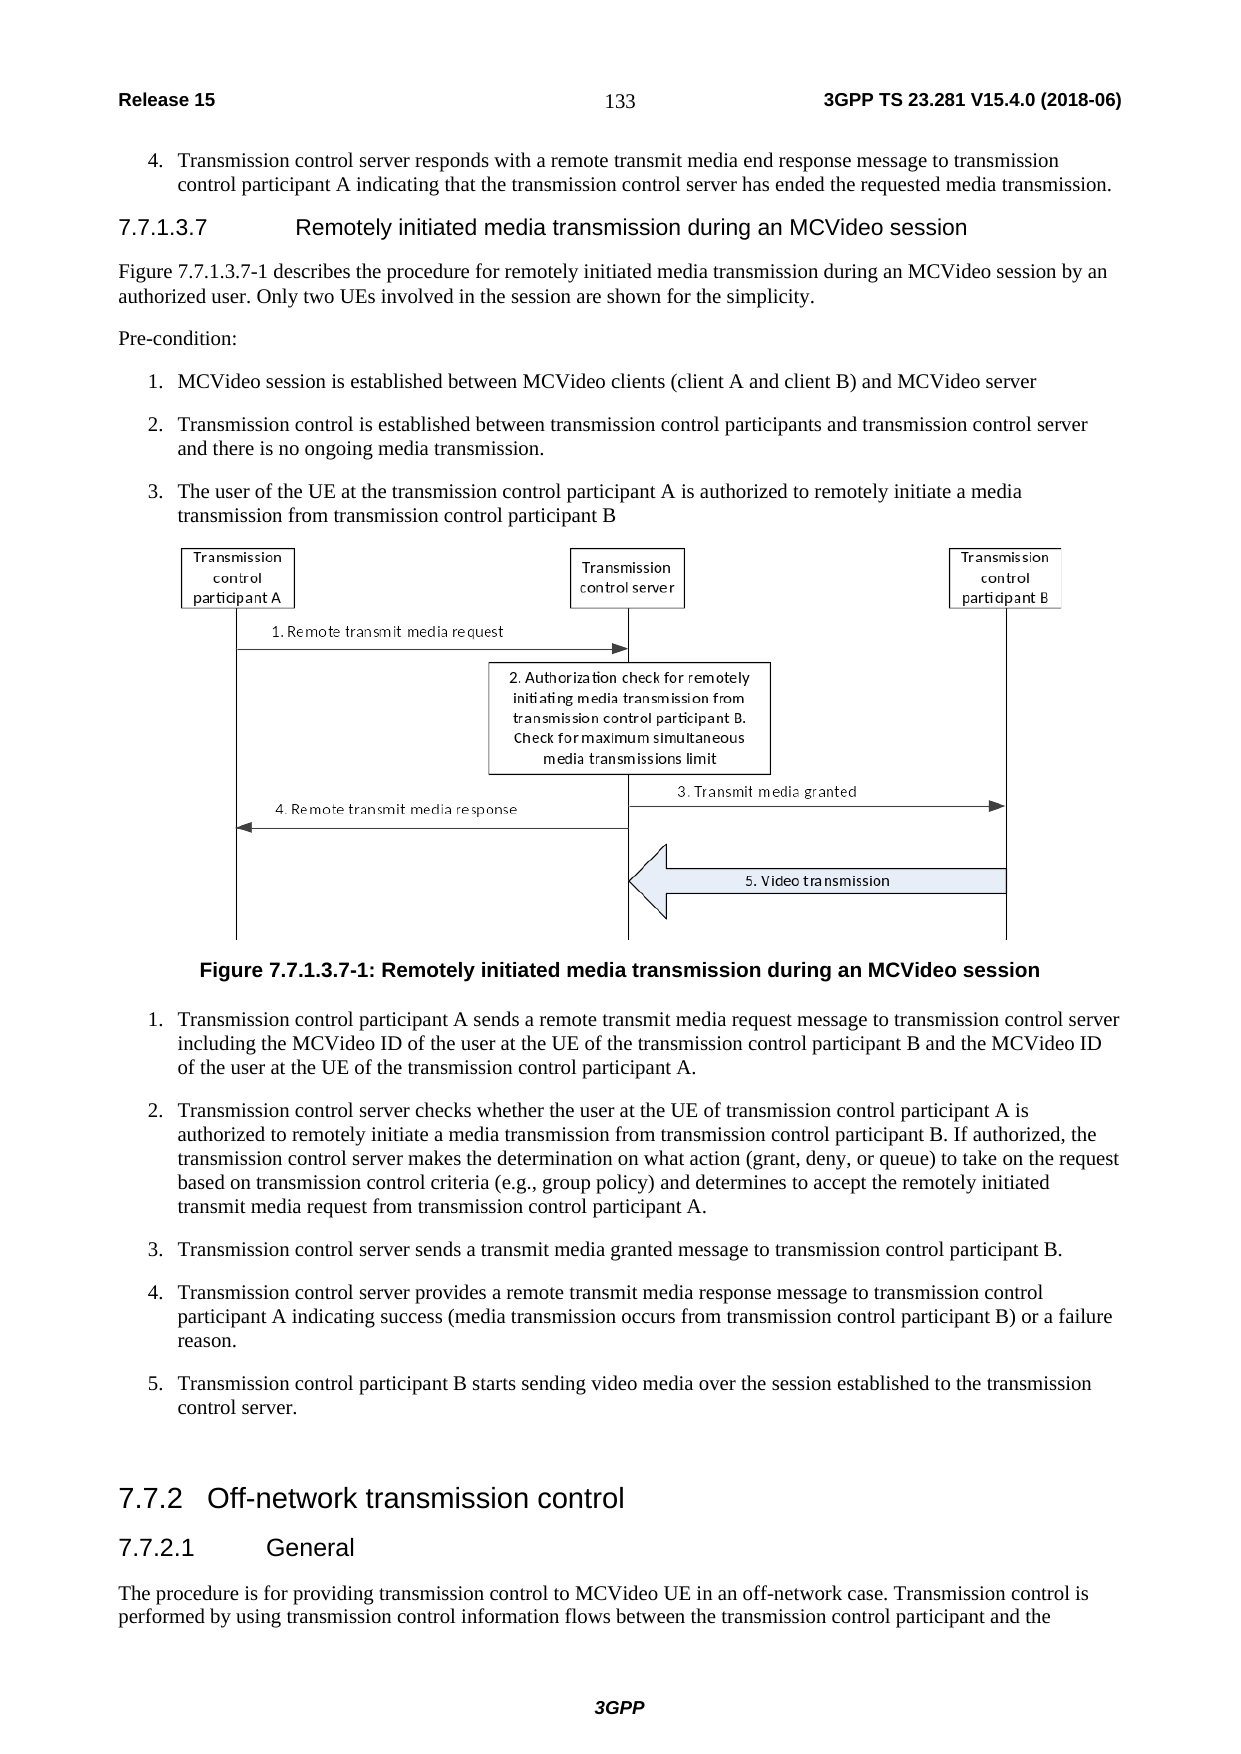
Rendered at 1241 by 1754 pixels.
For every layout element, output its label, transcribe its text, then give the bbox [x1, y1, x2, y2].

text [118, 1580, 1122, 1628]
text 2. Transmission control server checks whether the user at the UE of transmission control participant A is authorized to remotely initiate a media transmission from transmission control participant B. If authorized, the transmission control server makes the determination on what action (grant, deny, or queue) to take on the request based on transmission control criteria (e.g., group policy) and determines to accept the remotely initiated transmit media request from transmission control participant A. [148, 1098, 1122, 1218]
text 1. Transmission control participant A sends a remote transmit media request message to transmission control server including the MCVideo ID of the user at the UE of the transmission control participant B and the MCVideo ID of the user at the UE of the transmission control participant A. [148, 1007, 1122, 1079]
text Pre-condition: [118, 326, 1122, 350]
text 3. The user of the UE at the transmission control participant A is authorized to remotely initiate a media transmission from transmission control participant B [148, 479, 1122, 527]
text 1. MCVideo session is established between MCVideo clients (client A and client B) and MCVideo server [148, 369, 1122, 393]
subtitle 7.7.1.3.7 Remotely initiated media transmission during an MCVideo session [118, 214, 1122, 241]
text 4. Transmission control server responds with a remote transmit media end response message to transmission control participant A indicating that the transmission control server has ended the requested media transmission. [148, 147, 1122, 196]
text 3. Transmission control server sends a transmit media granted message to transmission control participant B. [148, 1237, 1122, 1261]
text 2. Transmission control is established between transmission control participants and transmission control server and there is no ongoing media transmission. [148, 412, 1122, 460]
text 5. Transmission control participant B starts sending video media over the session established to the transmission control server. [148, 1371, 1122, 1419]
subtitle 7.7.2.1 General [118, 1533, 1122, 1562]
text 4. Transmission control server provides a remote transmit media response message to transmission control participant A indicating success (media transmission occurs from transmission control participant B) or a failure reason. [148, 1280, 1122, 1352]
subtitle 7.7.2 Off-network transmission control [118, 1481, 1122, 1514]
text Figure 7.7.1.3.7-1: Remotely initiated media transmission during an MCVideo session [118, 958, 1122, 982]
text Figure 7.7.1.3.7-1 describes the procedure for remotely initiated media transmission during an MCVideo session by an authorized user. Only two UEs involved in the session are shown for the simplicity. [118, 259, 1122, 308]
